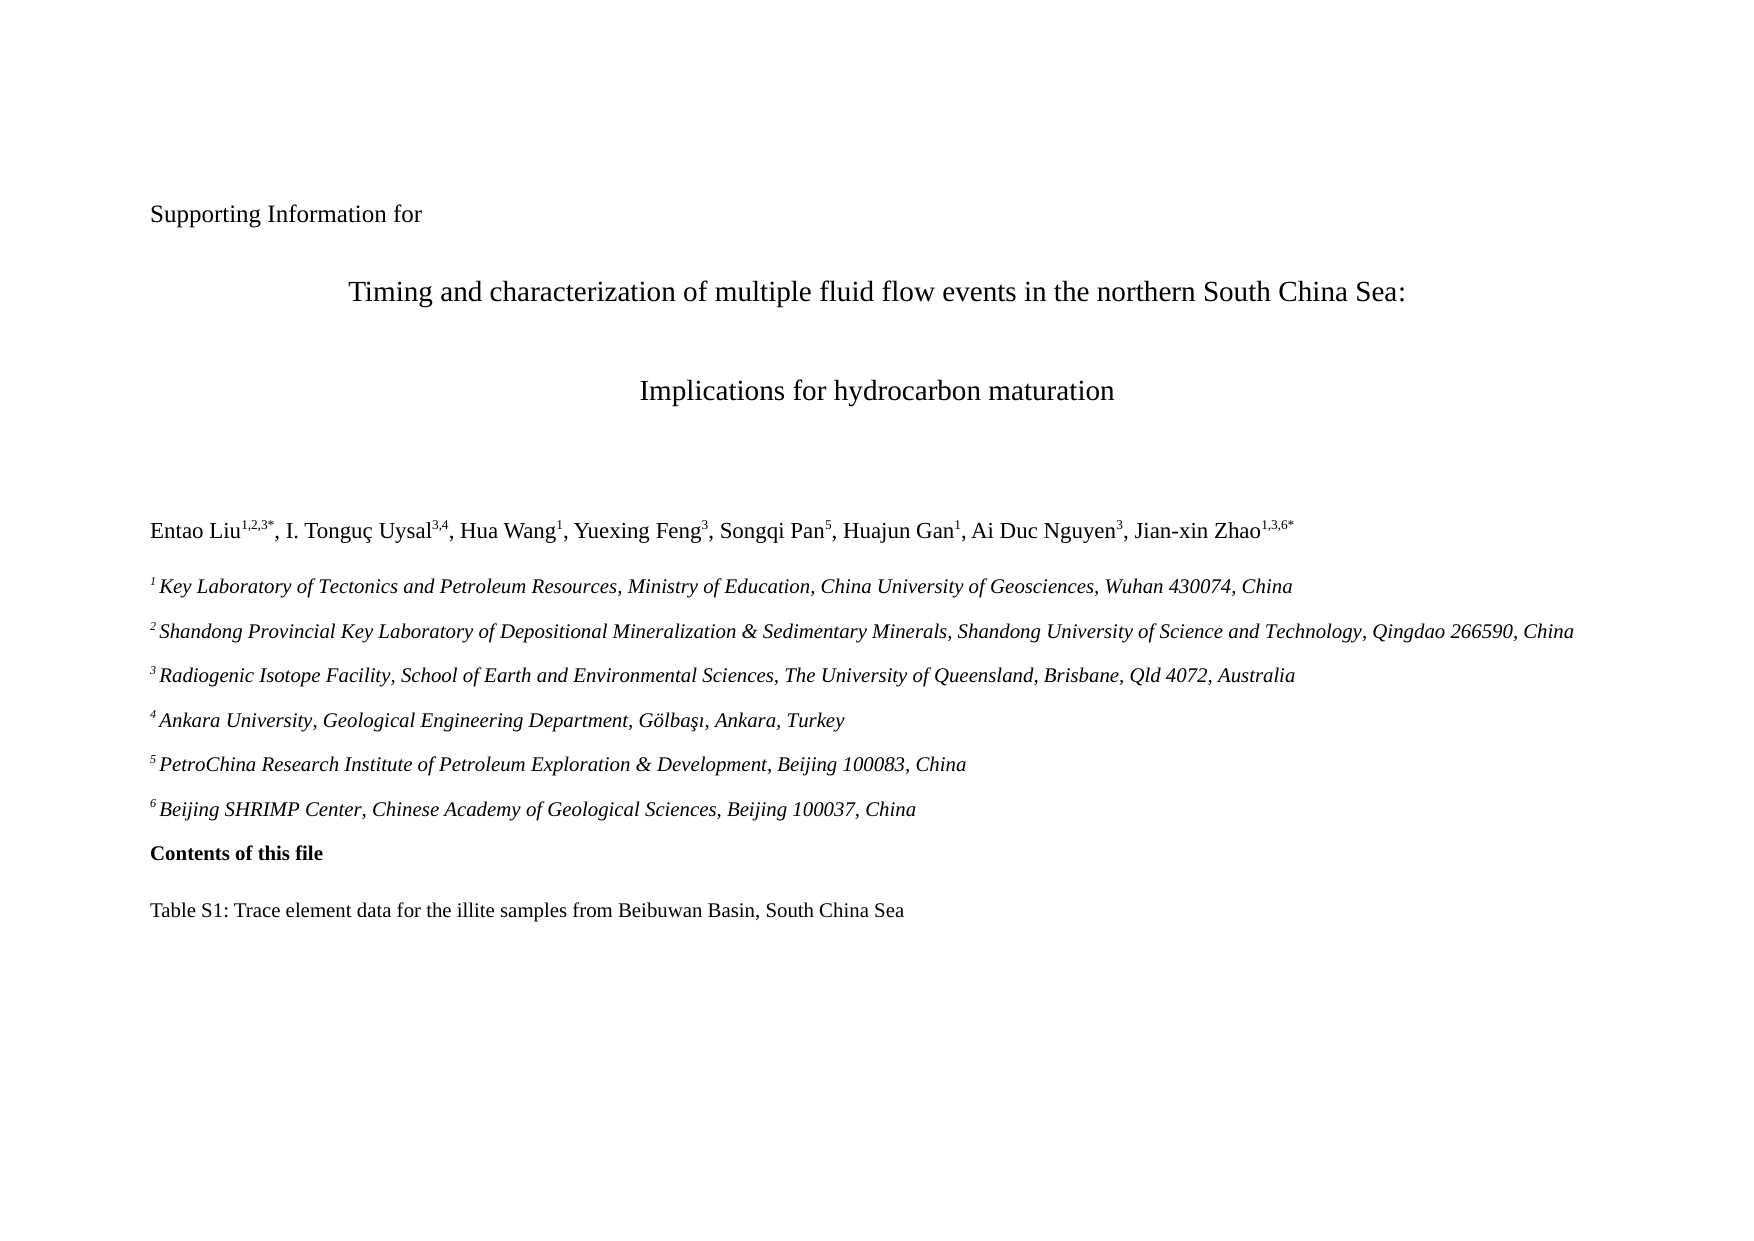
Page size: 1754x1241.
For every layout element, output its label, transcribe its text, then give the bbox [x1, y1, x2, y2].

text Contents of this file [150, 837, 1604, 869]
text Supporting Information for [150, 198, 1604, 230]
text Entao Liu1,2,3*, I. Tonguç Uysal3,4, Hua Wang1, Yuexing Feng3, Songqi Pan5, Huajun Gan1, Ai Duc Nguyen3, Jian-xin Zhao1,3,6* [150, 517, 1604, 543]
text 6 Beijing SHRIMP Center, Chinese Academy of Geological Sciences, Beijing 100037, China [150, 792, 1604, 825]
text 1 Key Laboratory of Tectonics and Petroleum Resources, Ministry of Education, China University of Geosciences, Wuhan 430074, China [150, 570, 1604, 602]
text 2 Shandong Provincial Key Laboratory of Depositional Mineralization & Sedimentary Minerals, Shandong University of Science and Technology, Qingdao 266590, China [150, 614, 1604, 647]
text Table S1: Trace element data for the illite samples from Beibuwan Basin, South China Sea [150, 893, 1604, 926]
text 4 Ankara University, Geological Engineering Department, Gölbaşı, Ankara, Turkey [150, 703, 1604, 736]
text 3 Radiogenic Isotope Facility, School of Earth and Environmental Sciences, The University of Queensland, Brisbane, Qld 4072, Australia [150, 659, 1604, 691]
text 5 PetroChina Research Institute of Petroleum Exploration & Development, Beijing 100083, China [150, 748, 1604, 780]
text Implications for hydrocarbon maturation [150, 357, 1604, 422]
text Timing and characterization of multiple fluid flow events in the northern South China Sea: [150, 259, 1604, 324]
